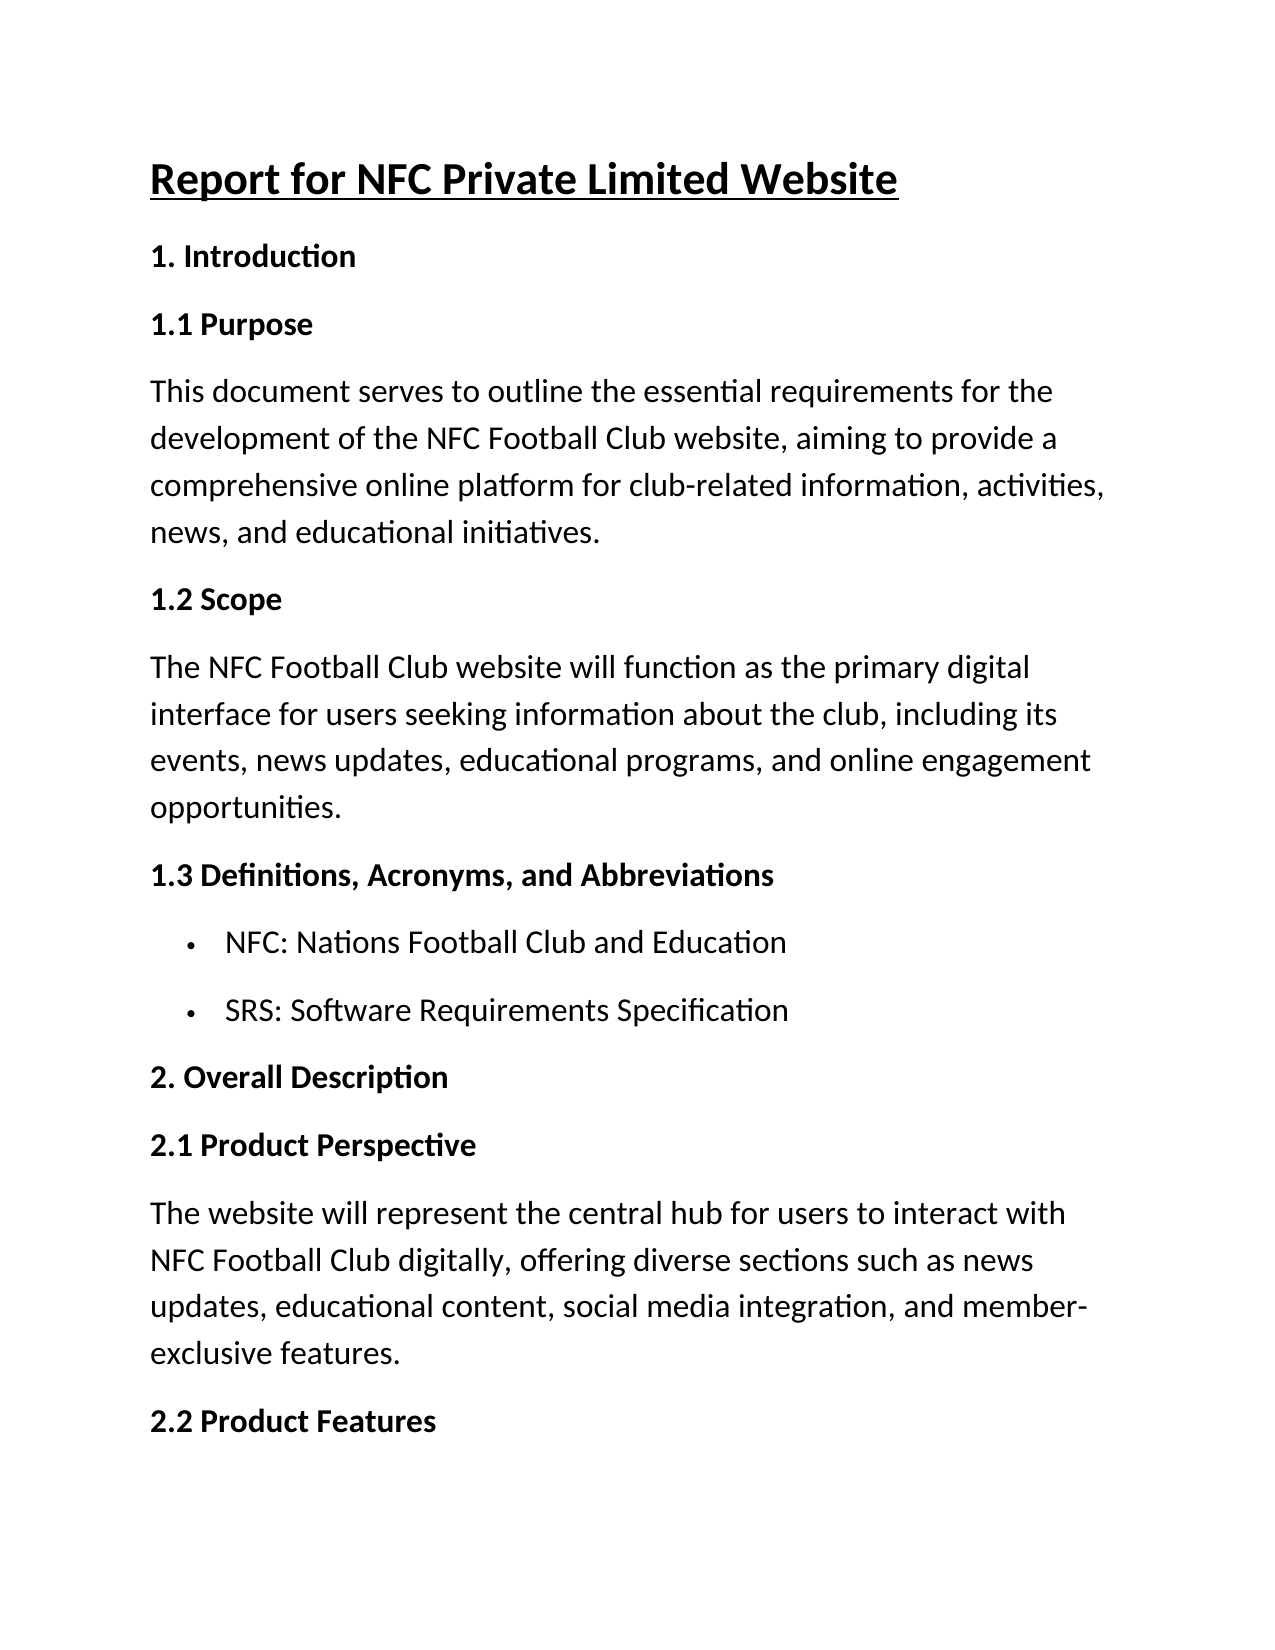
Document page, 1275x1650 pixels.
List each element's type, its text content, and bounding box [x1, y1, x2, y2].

text 2. Overall Description [150, 1057, 1125, 1097]
text This document serves to outline the essential requirements for the development of the NFC Football Club website, aiming to provide a comprehensive online platform for club-related information, activities, news, and educational initiatives. [150, 370, 1125, 551]
text 1.2 Scope [150, 578, 1125, 619]
text Report for NFC Private Limited Website [150, 150, 1125, 206]
text 2.2 Product Features [150, 1400, 1125, 1440]
text The NFC Football Club website will function as the primary digital interface for users seeking information about the club, including its events, news updates, educational programs, and online engagement opportunities. [150, 646, 1125, 827]
list NFC: Nations Football Club and Education [187, 921, 1125, 962]
text The website will represent the central hub for users to interact with NFC Football Club digitally, offering diverse sections such as news updates, educational content, social media integration, and member-exclusive features. [150, 1192, 1125, 1373]
text 2.1 Product Perspective [150, 1124, 1125, 1165]
list SRS: Software Requirements Specification [187, 989, 1125, 1030]
text 1.3 Definitions, Acronyms, and Abbreviations [150, 854, 1125, 894]
text 1.1 Purpose [150, 303, 1125, 343]
text 1. Introduction [150, 235, 1125, 276]
